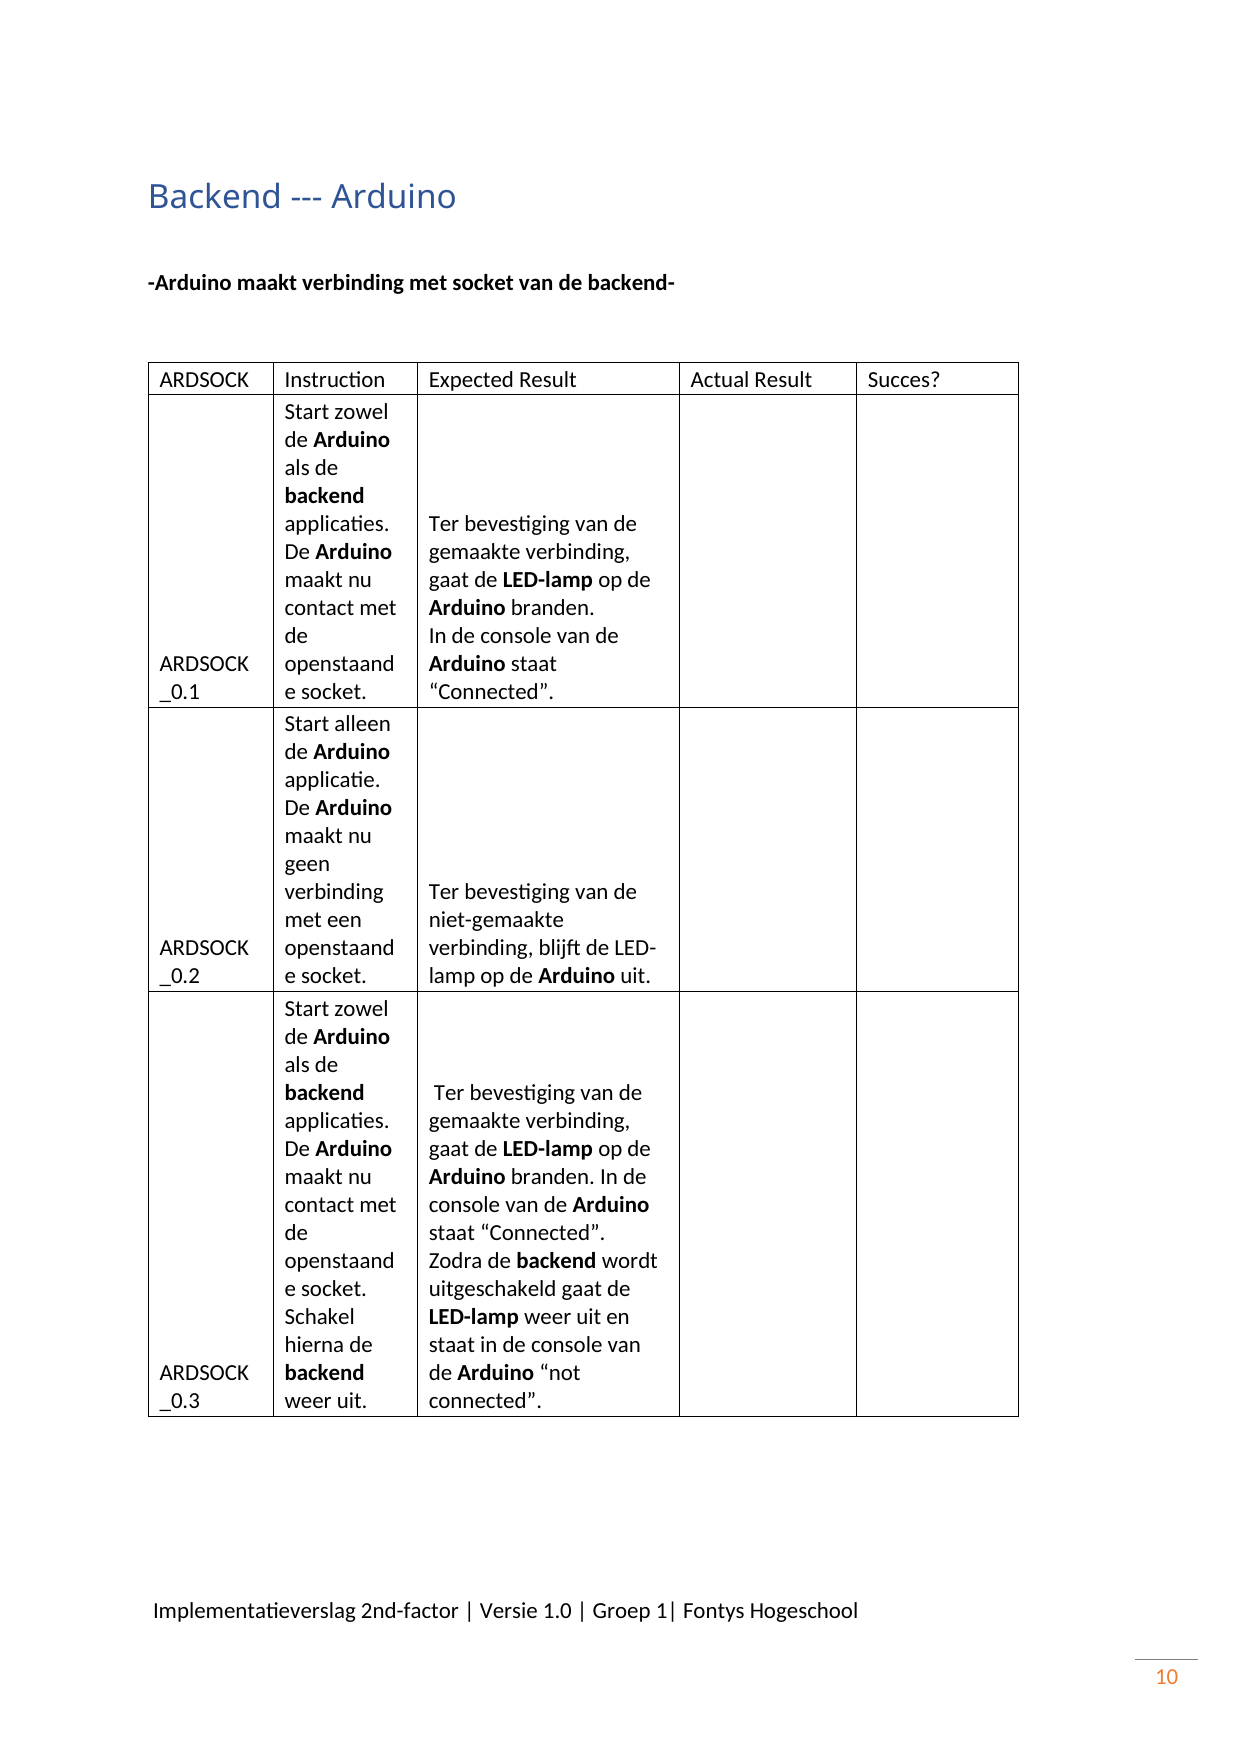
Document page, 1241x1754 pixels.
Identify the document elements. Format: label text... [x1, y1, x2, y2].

table_cell Ter bevestiging van de gemaakte verbinding, gaat de LED-lamp op de Arduino branden. In de console van de Arduino staat “Connected”. Zodra de backend wordt uitgeschakeld gaat de LED-lamp weer uit en staat in de console van de Arduino “not connected”. [418, 992, 679, 1416]
text -Arduino maakt verbinding met socket van de backend- [148, 268, 1093, 296]
table_cell [680, 992, 856, 1416]
table_cell [680, 708, 856, 991]
table_cell [680, 395, 856, 707]
table_cell ARDSOCK _0.1 [149, 395, 273, 707]
table_cell [857, 395, 1018, 707]
table_cell ARDSOCK _0.3 [149, 992, 273, 1416]
table_header ARDSOCK [149, 363, 273, 394]
table_header Succes? [857, 363, 1018, 394]
table_header Expected Result [418, 363, 679, 394]
table_cell Start alleen de Arduino applicatie. De Arduino maakt nu geen verbinding met een openstaande socket. [274, 708, 417, 991]
table_header Instruction [274, 363, 417, 394]
subtitle Backend --- Arduino [148, 173, 1093, 218]
table_cell Start zowel de Arduino als de backend applicaties. De Arduino maakt nu contact met de openstaande socket. Schakel hierna de backend weer uit. [274, 992, 417, 1416]
table_cell Ter bevestiging van de niet-gemaakte verbinding, blijft de LED-lamp op de Arduino uit. [418, 708, 679, 991]
table_cell Ter bevestiging van de gemaakte verbinding, gaat de LED-lamp op de Arduino branden. In de console van de Arduino staat “Connected”. [418, 395, 679, 707]
table_cell [857, 992, 1018, 1416]
table_cell [857, 708, 1018, 991]
table_cell ARDSOCK _0.2 [149, 708, 273, 991]
table_cell Start zowel de Arduino als de backend applicaties. De Arduino maakt nu contact met de openstaande socket. [274, 395, 417, 707]
table_header Actual Result [680, 363, 856, 394]
